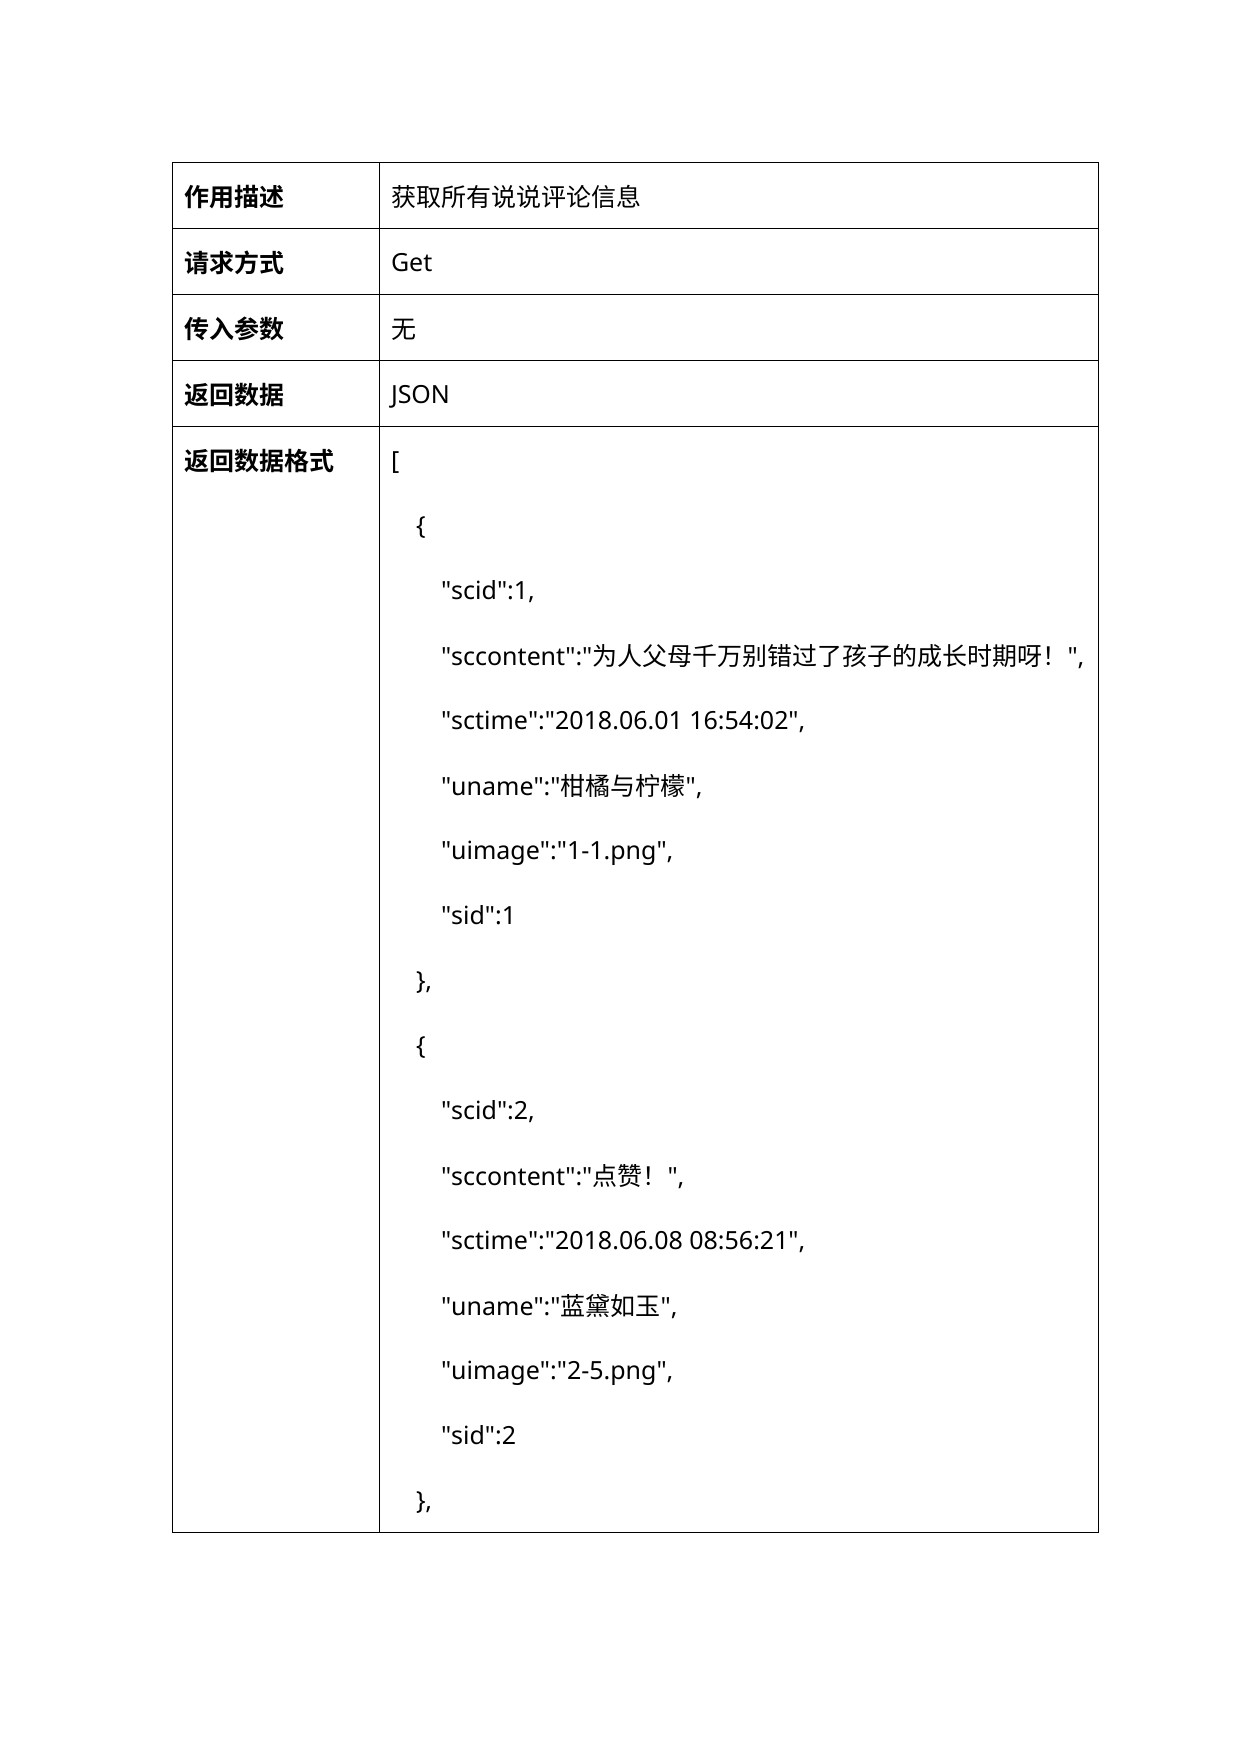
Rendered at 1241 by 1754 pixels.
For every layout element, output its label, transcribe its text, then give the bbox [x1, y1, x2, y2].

table_cell 无 [380, 295, 1098, 360]
table_cell 作用描述 [173, 163, 379, 228]
table_cell 传入参数 [173, 295, 379, 360]
table_cell Get [380, 229, 1098, 294]
table_cell 请求方式 [173, 229, 379, 294]
table_cell JSON [380, 361, 1098, 426]
table_cell 返回数据格式 [173, 427, 379, 1532]
table_cell 返回数据 [173, 361, 379, 426]
table_cell 获取所有说说评论信息 [380, 163, 1098, 228]
